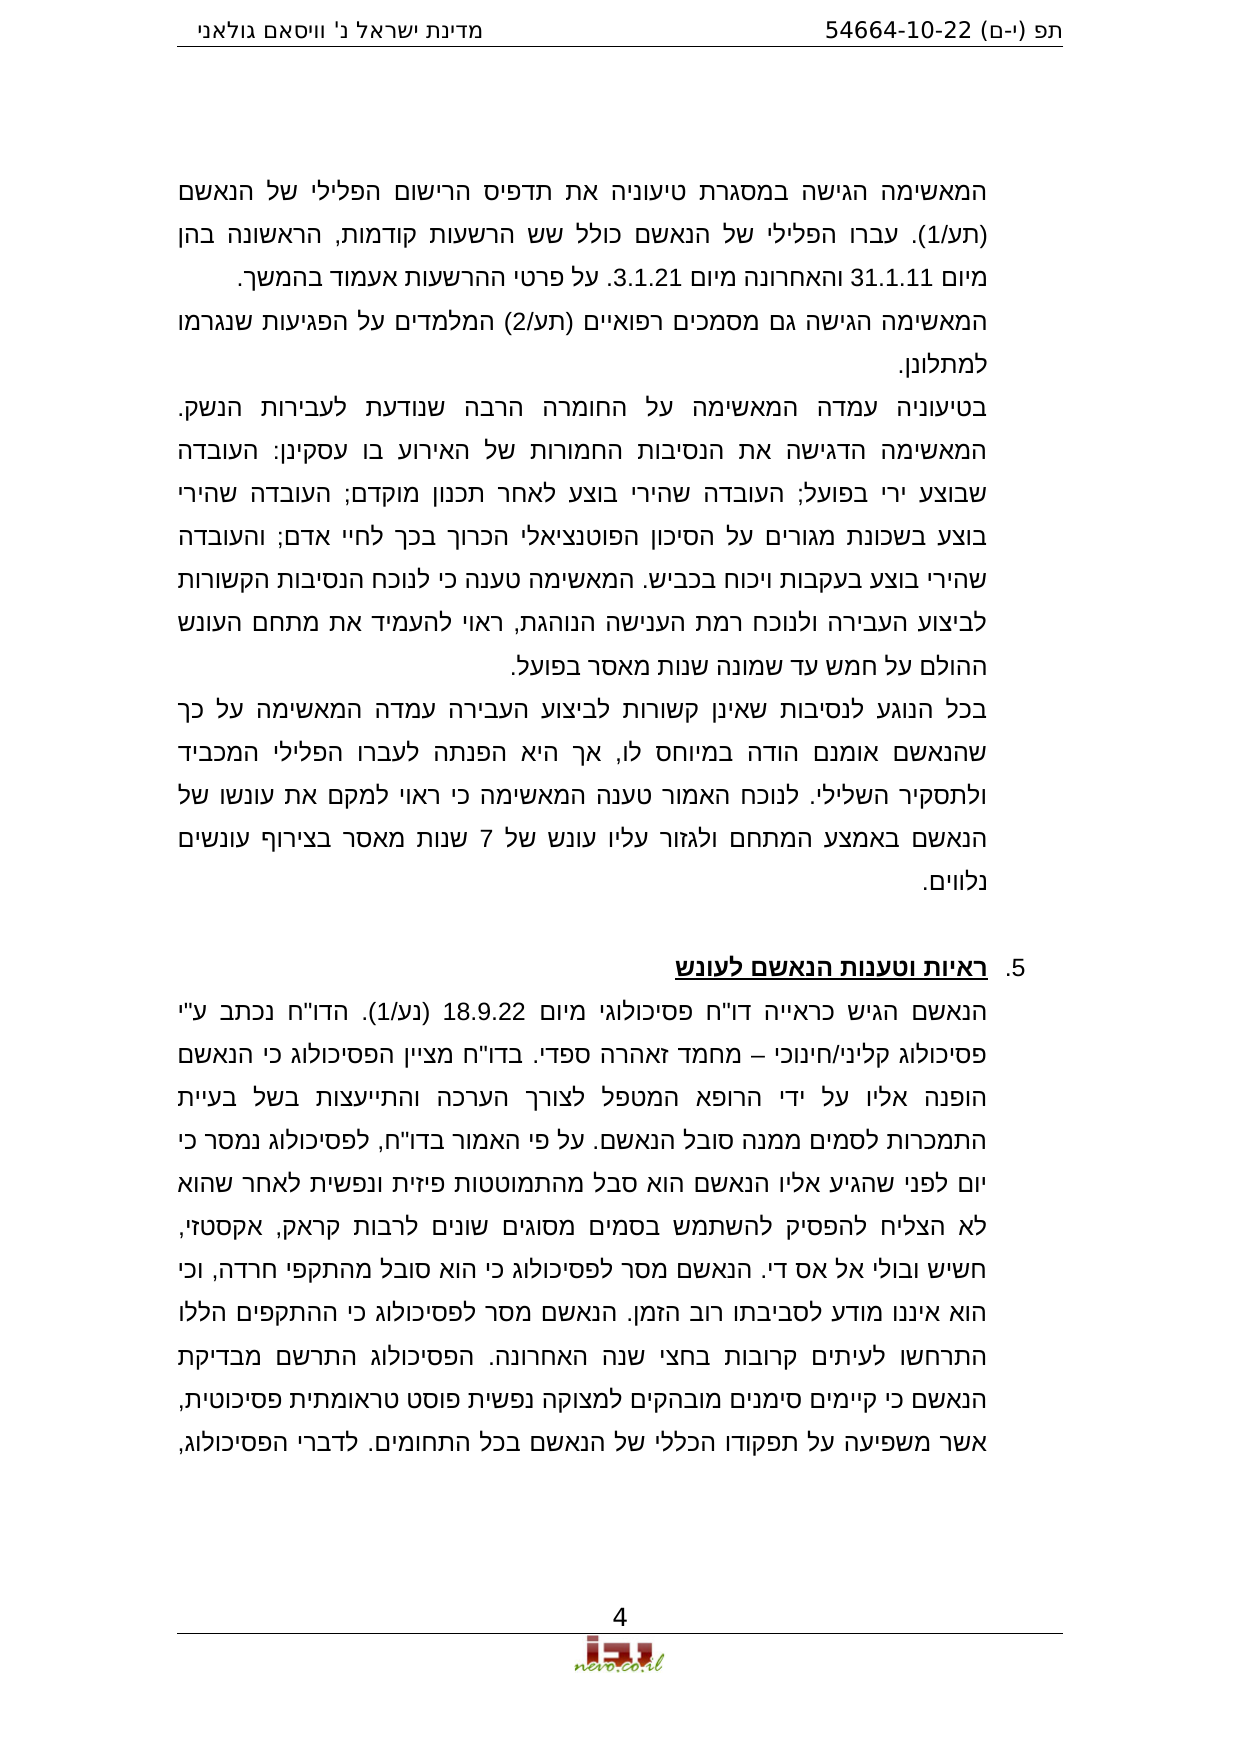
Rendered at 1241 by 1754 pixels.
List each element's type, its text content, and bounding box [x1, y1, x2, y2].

list המאשימה הגישה במסגרת טיעוניה את תדפיס הרישום הפלילי של הנאשם (תע/1). עברו הפלילי של הנאשם כולל שש הרשעות קודמות, הראשונה בהן מיום 31.1.11 והאחרונה מיום 3.1.21. על פרטי ההרשעות אעמוד בהמשך. [177, 177, 988, 292]
picture [574, 1635, 666, 1673]
list בטיעוניה עמדה המאשימה על החומרה הרבה שנודעת לעבירות הנשק. המאשימה הדגישה את הנסיבות החמורות של האירוע בו עסקינן: העובדה שבוצע ירי בפועל; העובדה שהירי בוצע לאחר תכנון מוקדם; העובדה שהירי בוצע בשכונת מגורים על הסיכון הפוטנציאלי הכרוך בכך לחיי אדם; והעובדה שהירי בוצע בעקבות ויכוח בכביש. המאשימה טענה כי לנוכח הנסיבות הקשורות לביצוע העבירה ולנוכח רמת הענישה הנוהגת, ראוי להעמיד את מתחם העונש ההולם על חמש עד שמונה שנות מאסר בפועל. [177, 393, 988, 680]
list המאשימה הגישה גם מסמכים רפואיים (תע/2) המלמדים על הפגיעות שנגרמו למתלונן. [177, 307, 988, 378]
list בכל הנוגע לנסיבות שאינן קשורות לביצוע העבירה עמדה המאשימה על כך שהנאשם אומנם הודה במיוחס לו, אך היא הפנתה לעברו הפלילי המכביד ולתסקיר השלילי. לנוכח האמור טענה המאשימה כי ראוי למקם את עונשו של הנאשם באמצע המתחם ולגזור עליו עונש של 7 שנות מאסר בצירוף עונשים נלווים. [177, 695, 988, 896]
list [177, 997, 988, 1457]
list ראיות וטענות הנאשם לעונש [177, 953, 1026, 982]
